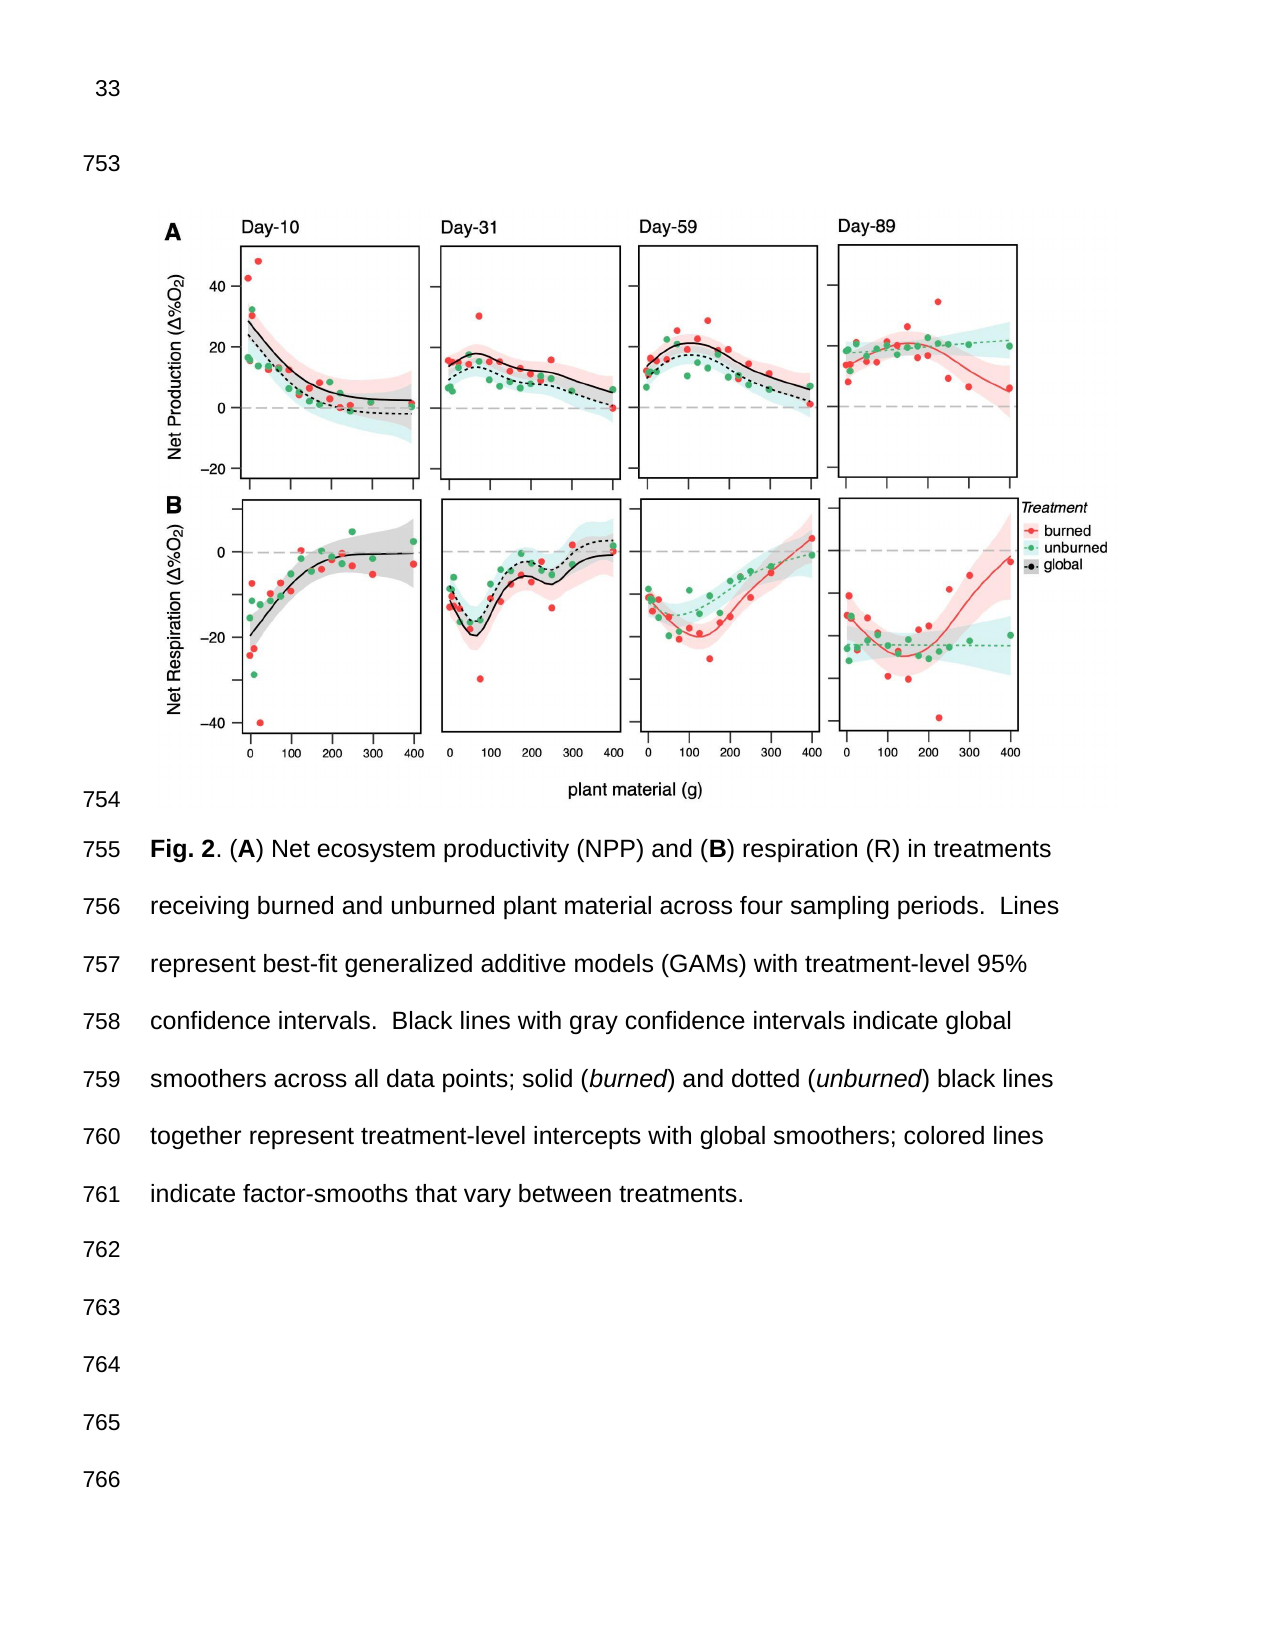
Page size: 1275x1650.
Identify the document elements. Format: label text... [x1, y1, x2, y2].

text Fig. 2. (A) Net ecosystem productivity (NPP) and (B) respiration (R) in treatments receiving burned and unburned plant material across four sampling periods. Lines represent best-fit generalized additive models (GAMs) with treatment-level 95% confidence intervals. Black lines with gray confidence intervals indicate global smoothers across all data points; solid (burned) and dotted (unburned) black lines together represent treatment-level intercepts with global smoothers; colored lines indicate factor-smooths that vary between treatments. [150, 834, 1125, 1208]
picture [150, 207, 1125, 808]
